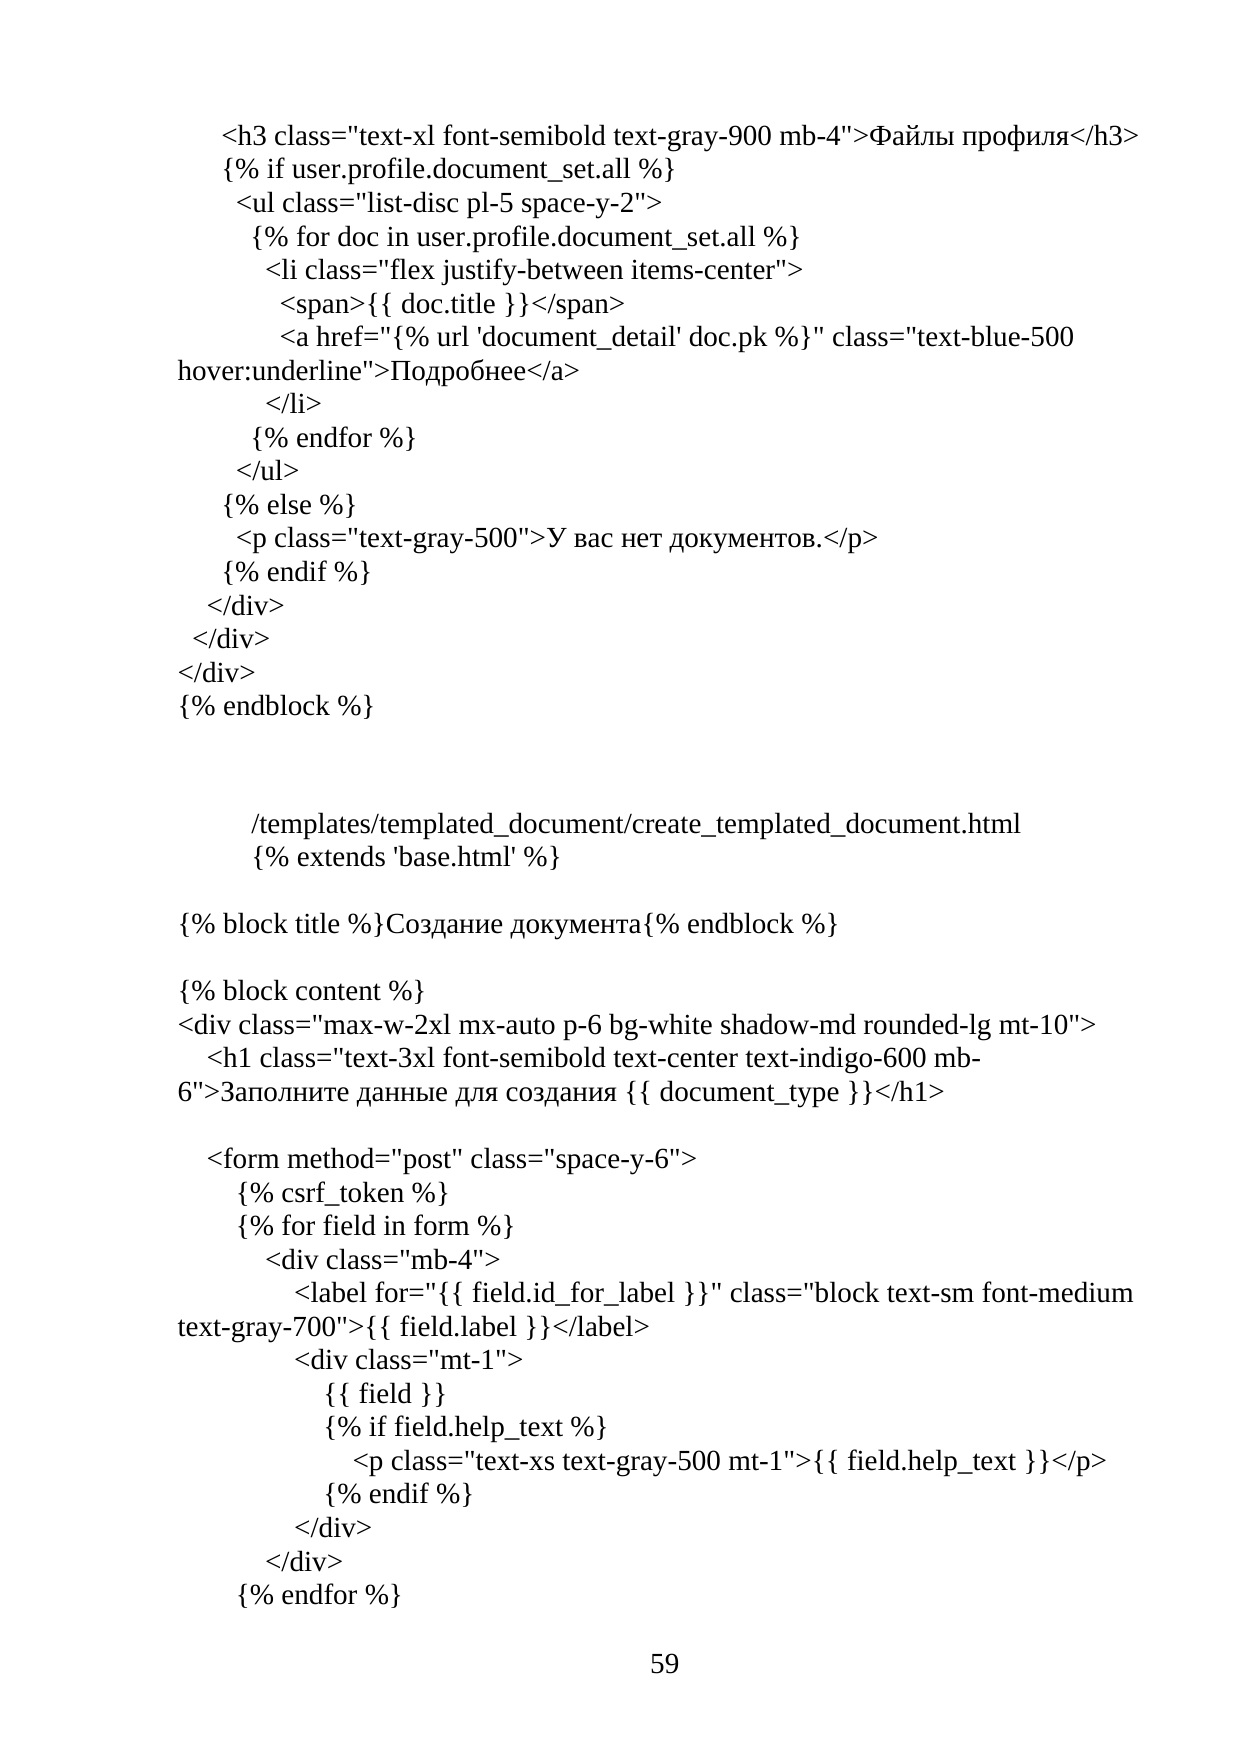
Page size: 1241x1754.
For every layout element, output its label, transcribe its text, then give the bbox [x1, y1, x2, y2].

text /templates/templated_document/create_templated_document.html [177, 806, 1152, 839]
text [177, 118, 1152, 755]
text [177, 839, 1152, 1611]
